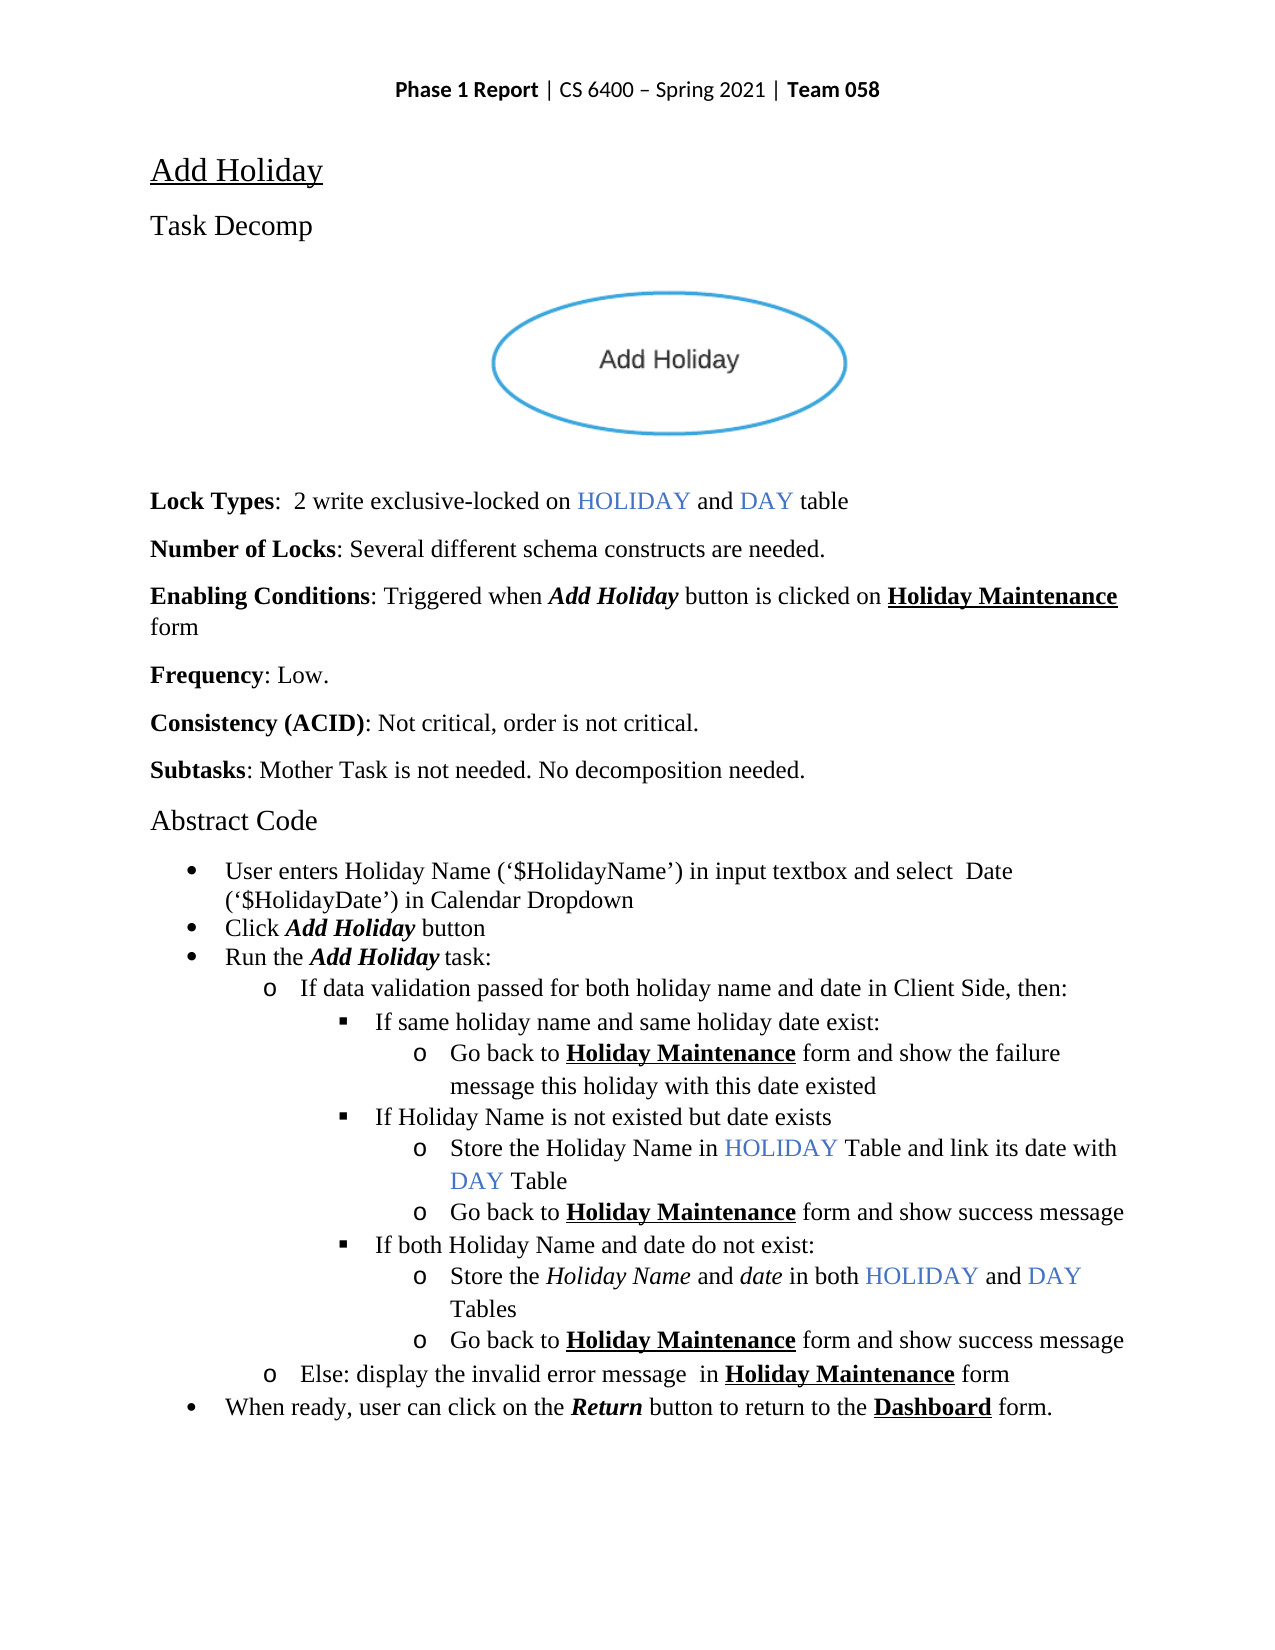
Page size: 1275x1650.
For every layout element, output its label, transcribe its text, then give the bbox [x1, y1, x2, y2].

picture [450, 260, 889, 467]
text Number of Locks: Several different schema constructs are needed. [150, 534, 1125, 562]
list Store the Holiday Name and date in both HOLIDAY and DAY Tables [412, 1261, 1125, 1323]
text Enabling Conditions: Triggered when Add Holiday button is clicked on Holiday Maintenance form [150, 581, 1125, 641]
text Lock Types: 2 write exclusive-locked on HOLIDAY and DAY table [150, 486, 1125, 515]
list If same holiday name and same holiday date exist: [337, 1007, 1125, 1035]
text Subtasks: Mother Task is not needed. No decomposition needed. [150, 756, 1125, 784]
list Click Add Holiday button [187, 913, 1125, 942]
list Store the Holiday Name in HOLIDAY Table and link its date with DAY Table [412, 1133, 1125, 1195]
list If both Holiday Name and date do not exist: [337, 1230, 1125, 1259]
text Consistency (ACID): Not critical, order is not critical. [150, 708, 1125, 737]
text Frequency: Low. [150, 660, 1125, 689]
text Task Decomp [150, 208, 1125, 242]
list Run the Add Holiday task: [187, 942, 1125, 971]
list Go back to Holiday Maintenance form and show success message [412, 1325, 1125, 1356]
list If data validation passed for both holiday name and date in Client Side, then: [262, 973, 1125, 1004]
list Go back to Holiday Maintenance form and show the failure message this holiday with this date existed [412, 1038, 1125, 1099]
list If Holiday Name is not existed but date exists [337, 1102, 1125, 1131]
list Else: display the invalid error message in Holiday Maintenance form [262, 1359, 1125, 1389]
text Add Holiday [150, 150, 1125, 188]
list User enters Holiday Name (‘$HolidayName’) in input textbox and select Date (‘$HolidayDate’) in Calendar Dropdown [187, 856, 1125, 913]
list Go back to Holiday Maintenance form and show success message [412, 1197, 1125, 1228]
list When ready, user can click on the Return button to return to the Dashboard form. [187, 1392, 1125, 1421]
text Abstract Code [150, 803, 1125, 837]
